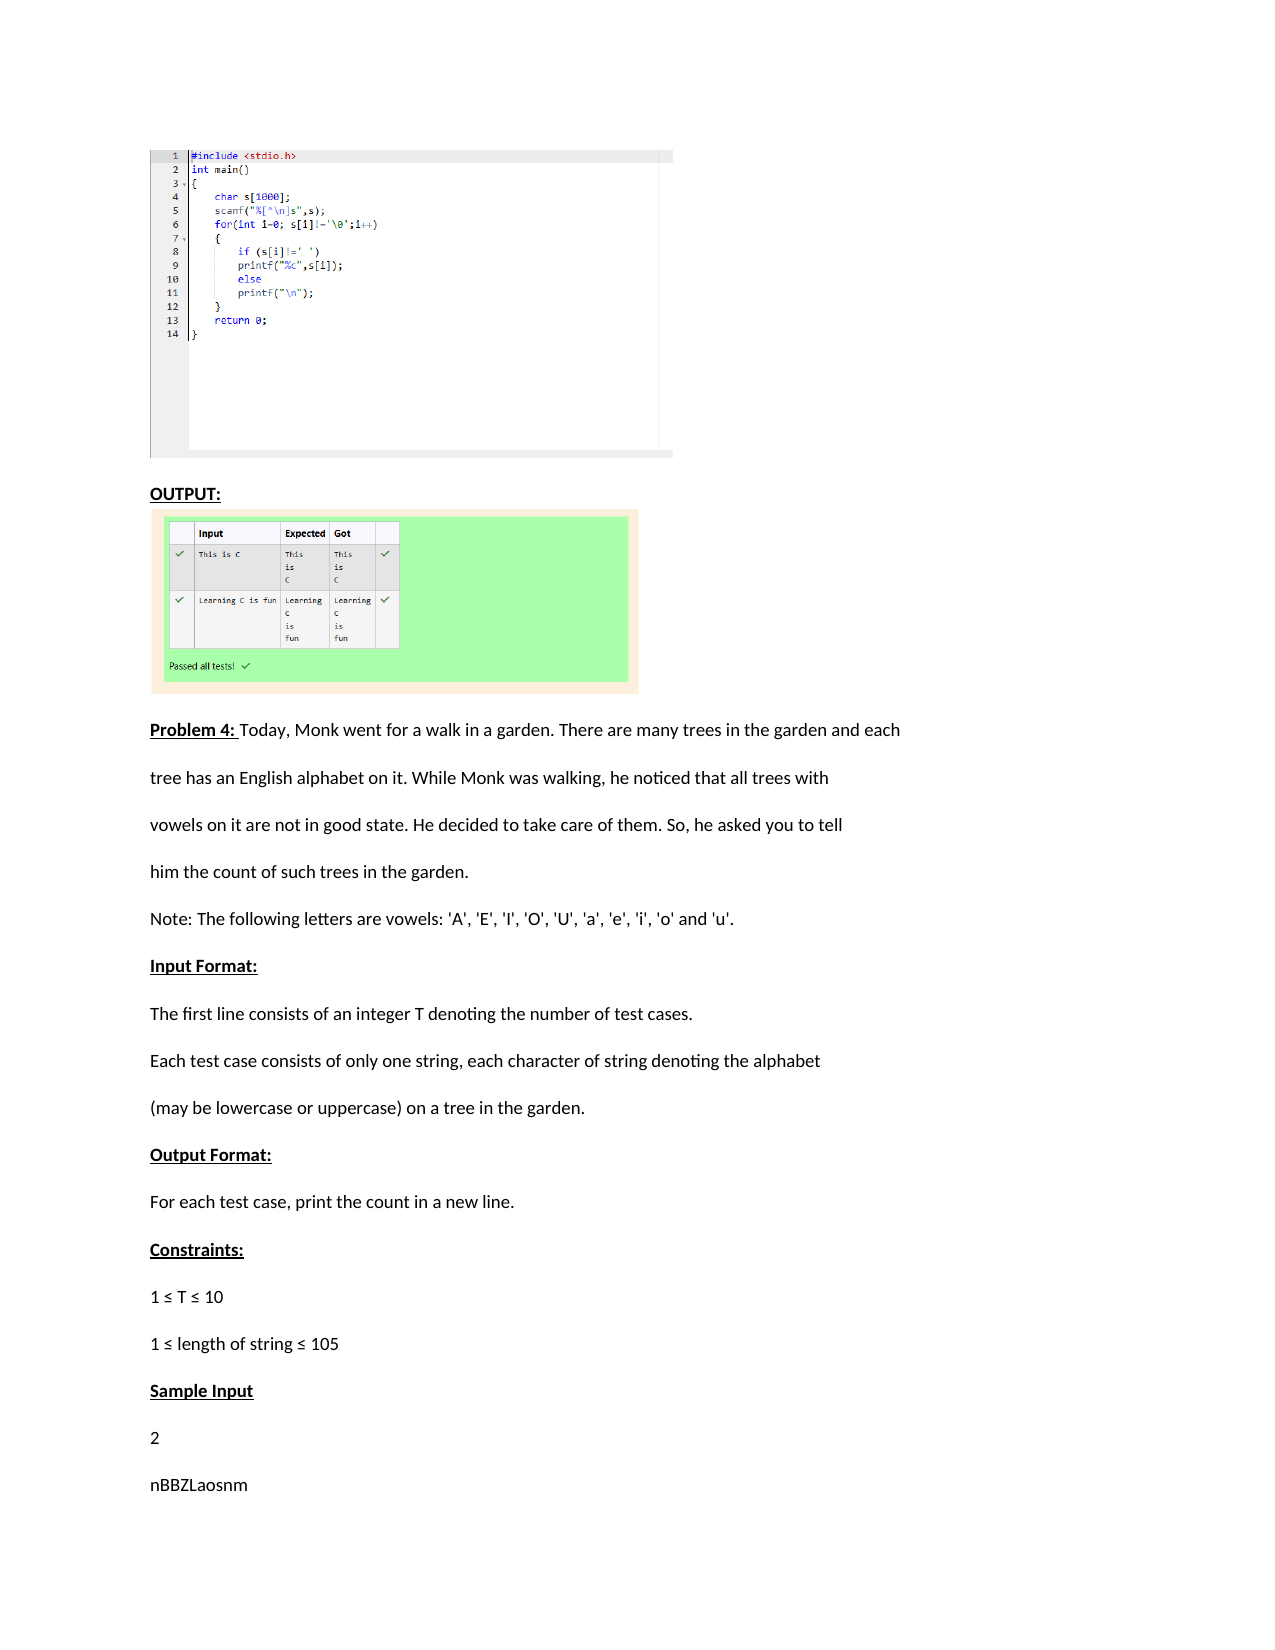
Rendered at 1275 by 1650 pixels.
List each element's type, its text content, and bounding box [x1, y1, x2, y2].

text Output Format: [150, 1143, 1125, 1166]
text him the count of such trees in the garden. [150, 860, 1125, 883]
text 1 ≤ length of string ≤ 105 [150, 1332, 1125, 1355]
text (may be lowercase or uppercase) on a tree in the garden. [150, 1096, 1125, 1119]
text vowels on it are not in good state. He decided to take care of them. So, he asked you to tell [150, 813, 1125, 836]
text For each test case, print the count in a new line. [150, 1191, 1125, 1213]
text Sample Input [150, 1379, 1125, 1402]
text The first line consists of an integer T denoting the number of test cases. [150, 1002, 1125, 1025]
text Note: The following letters are vowels: 'A', 'E', 'I', 'O', 'U', 'a', 'e', 'i', 'o' and 'u'. [150, 907, 1125, 930]
text Input Format: [150, 954, 1125, 977]
picture [150, 150, 674, 458]
text nBBZLaosnm [150, 1474, 1125, 1497]
text Each test case consists of only one string, each character of string denoting the alphabet [150, 1049, 1125, 1072]
text tree has an English alphabet on it. While Monk was walking, he noticed that all trees with [150, 766, 1125, 789]
picture [150, 509, 639, 694]
text 1 ≤ T ≤ 10 [150, 1285, 1125, 1308]
text Problem 4: Today, Monk went for a walk in a garden. There are many trees in the garden and each [150, 719, 1125, 742]
text Constraints: [150, 1238, 1125, 1261]
text 2 [150, 1426, 1125, 1449]
